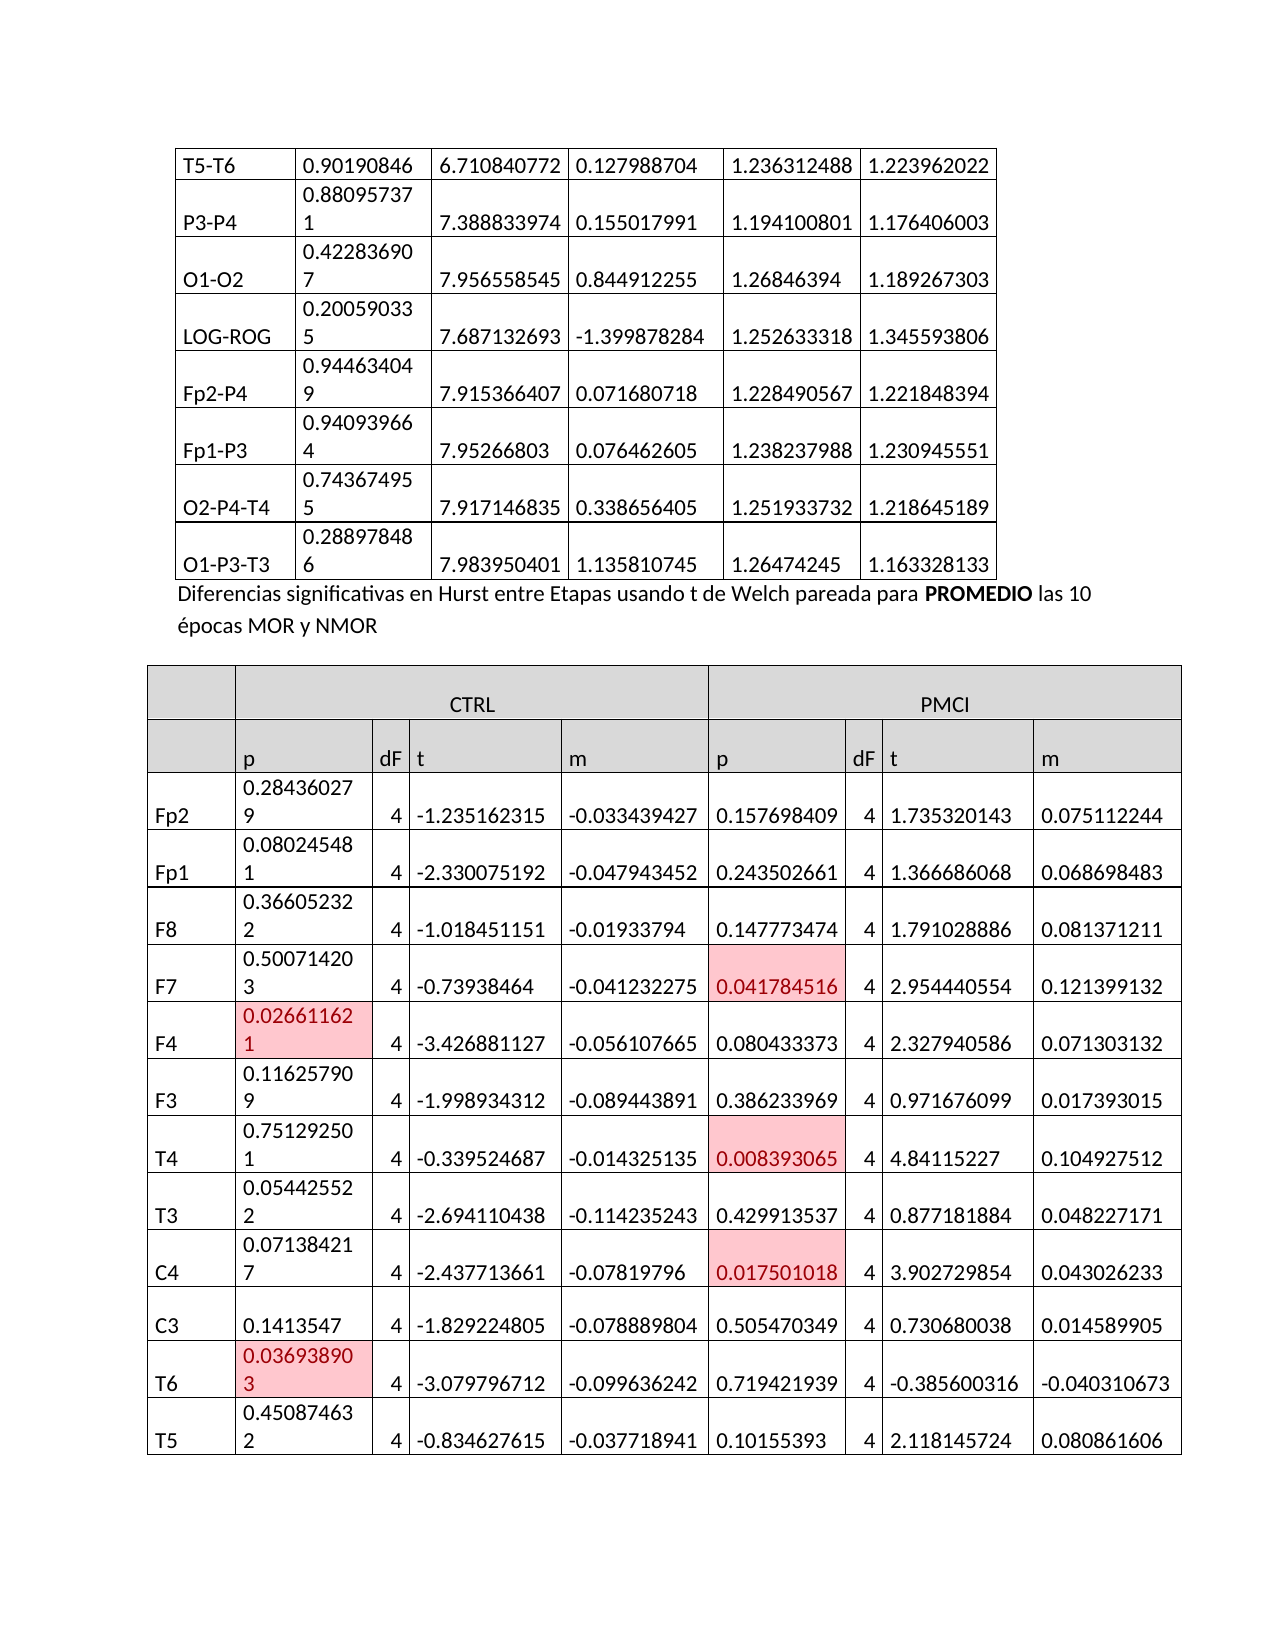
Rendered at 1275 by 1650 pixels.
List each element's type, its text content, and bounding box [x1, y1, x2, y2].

table_cell 0.10155393 [709, 1398, 845, 1454]
table_cell 4 [846, 1173, 882, 1229]
table_header PMCI [709, 666, 1181, 718]
table_cell -1.399878284 [569, 294, 723, 350]
table_cell 0.026611621 [236, 1002, 372, 1058]
table_cell -2.694110438 [410, 1173, 561, 1229]
table_cell 0.014589905 [1034, 1287, 1181, 1340]
table_cell 0.147773474 [709, 888, 845, 943]
table_cell 7.95266803 [432, 408, 568, 464]
table_cell dF [846, 720, 882, 772]
table_cell 1.221848394 [861, 351, 996, 407]
table_cell C3 [148, 1287, 235, 1340]
table_cell [148, 720, 235, 772]
table_cell 0.080433373 [709, 1002, 845, 1058]
table_cell -0.01933794 [562, 888, 708, 943]
table_cell 0.071680718 [569, 351, 723, 407]
table_cell -0.73938464 [410, 945, 561, 1001]
table_cell 4 [846, 1287, 882, 1340]
table_cell 0.944634049 [296, 351, 431, 407]
table_cell F7 [148, 945, 235, 1001]
table_cell F3 [148, 1059, 235, 1115]
table_cell 0.036938903 [236, 1341, 372, 1397]
table_cell 0.127988704 [569, 149, 723, 179]
table_cell 1.236312488 [724, 149, 860, 179]
table_cell 0.017393015 [1034, 1059, 1181, 1115]
table_cell -3.079796712 [410, 1341, 561, 1397]
table_cell 0.075112244 [1034, 773, 1181, 829]
table_cell 0.971676099 [883, 1059, 1033, 1115]
table_cell p [236, 720, 372, 772]
table_cell 0.338656405 [569, 465, 723, 521]
table_cell 0.200590335 [296, 294, 431, 350]
table_cell -1.235162315 [410, 773, 561, 829]
table_cell -1.018451151 [410, 888, 561, 943]
table_cell 4 [846, 830, 882, 886]
table_cell 1.252633318 [724, 294, 860, 350]
table_cell 4 [373, 830, 409, 886]
table_cell 0.880957371 [296, 180, 431, 236]
table_cell 1.223962022 [861, 149, 996, 179]
table_cell 0.90190846 [296, 149, 431, 179]
table_cell 4 [373, 1341, 409, 1397]
table_cell 2.327940586 [883, 1002, 1033, 1058]
table_cell 1.791028886 [883, 888, 1033, 943]
table_cell 1.176406003 [861, 180, 996, 236]
table_cell Fp1-P3 [176, 408, 295, 464]
table_cell -0.089443891 [562, 1059, 708, 1115]
table_cell F4 [148, 1002, 235, 1058]
table_cell m [562, 720, 708, 772]
table_cell 4 [373, 1059, 409, 1115]
table_cell 1.345593806 [861, 294, 996, 350]
table_cell -0.047943452 [562, 830, 708, 886]
table_cell 0.008393065 [709, 1116, 845, 1172]
table_cell -3.426881127 [410, 1002, 561, 1058]
table_cell 0.844912255 [569, 237, 723, 293]
table_cell t [410, 720, 561, 772]
table_cell 7.956558545 [432, 237, 568, 293]
table_cell 0.157698409 [709, 773, 845, 829]
table_cell -0.07819796 [562, 1230, 708, 1286]
table_cell LOG-ROG [176, 294, 295, 350]
table_cell 0.121399132 [1034, 945, 1181, 1001]
table_cell -0.033439427 [562, 773, 708, 829]
table_cell O2-P4-T4 [176, 465, 295, 521]
table_cell 1.135810745 [569, 523, 723, 578]
table_cell 1.163328133 [861, 523, 996, 578]
table_cell 0.054425522 [236, 1173, 372, 1229]
table_cell Fp2-P4 [176, 351, 295, 407]
table_cell 1.189267303 [861, 237, 996, 293]
table_cell 0.081371211 [1034, 888, 1181, 943]
table_cell 1.230945551 [861, 408, 996, 464]
table_cell 1.228490567 [724, 351, 860, 407]
table_cell 1.735320143 [883, 773, 1033, 829]
table_cell 4 [373, 1116, 409, 1172]
table_cell p [709, 720, 845, 772]
table_cell 0.877181884 [883, 1173, 1033, 1229]
table_cell 4 [846, 1002, 882, 1058]
table_cell 1.26846394 [724, 237, 860, 293]
table_cell 0.071384217 [236, 1230, 372, 1286]
table_cell P3-P4 [176, 180, 295, 236]
table_cell 2.118145724 [883, 1398, 1033, 1454]
text Diferencias significativas en Hurst entre Etapas usando t de Welch pareada para PROMEDIO las 10 épocas MOR y NMOR [177, 579, 1098, 640]
table_cell 0.422836907 [296, 237, 431, 293]
table_cell 7.388833974 [432, 180, 568, 236]
table_cell C4 [148, 1230, 235, 1286]
table_cell 0.940939664 [296, 408, 431, 464]
table_cell 4 [373, 773, 409, 829]
table_cell 7.687132693 [432, 294, 568, 350]
table_cell T5-T6 [176, 149, 295, 179]
table_cell 0.751292501 [236, 1116, 372, 1172]
table_cell 4 [846, 1341, 882, 1397]
table_cell -0.339524687 [410, 1116, 561, 1172]
table_cell 0.288978486 [296, 523, 431, 578]
table_cell 0.041784516 [709, 945, 845, 1001]
table_cell 0.068698483 [1034, 830, 1181, 886]
table_cell 4 [846, 945, 882, 1001]
table_cell 0.730680038 [883, 1287, 1033, 1340]
table_cell 4 [373, 888, 409, 943]
table_cell 1.26474245 [724, 523, 860, 578]
table_cell 0.048227171 [1034, 1173, 1181, 1229]
table_cell Fp2 [148, 773, 235, 829]
table_cell 0.080245481 [236, 830, 372, 886]
table_cell 0.104927512 [1034, 1116, 1181, 1172]
table_cell 0.155017991 [569, 180, 723, 236]
table_cell 0.505470349 [709, 1287, 845, 1340]
table_cell 0.386233969 [709, 1059, 845, 1115]
table_cell 1.194100801 [724, 180, 860, 236]
table_cell 0.500714203 [236, 945, 372, 1001]
table_cell 7.915366407 [432, 351, 568, 407]
table_cell F8 [148, 888, 235, 943]
table_cell -0.014325135 [562, 1116, 708, 1172]
table_cell 0.1413547 [236, 1287, 372, 1340]
table_cell -0.037718941 [562, 1398, 708, 1454]
table_header CTRL [236, 666, 708, 718]
table_cell -0.099636242 [562, 1341, 708, 1397]
table_cell -0.056107665 [562, 1002, 708, 1058]
table_cell -1.829224805 [410, 1287, 561, 1340]
table_cell 0.017501018 [709, 1230, 845, 1286]
table_cell -2.330075192 [410, 830, 561, 886]
table_cell 0.366052322 [236, 888, 372, 943]
table_cell 7.983950401 [432, 523, 568, 578]
table_cell 4 [373, 945, 409, 1001]
table_cell -0.114235243 [562, 1173, 708, 1229]
table_cell 0.080861606 [1034, 1398, 1181, 1454]
table_cell -0.041232275 [562, 945, 708, 1001]
table_cell 6.710840772 [432, 149, 568, 179]
table_cell O1-O2 [176, 237, 295, 293]
table_cell 0.284360279 [236, 773, 372, 829]
table_cell 4 [846, 773, 882, 829]
table_cell 4.84115227 [883, 1116, 1033, 1172]
table_cell -0.385600316 [883, 1341, 1033, 1397]
table_cell Fp1 [148, 830, 235, 886]
table_cell T5 [148, 1398, 235, 1454]
table_cell 4 [373, 1230, 409, 1286]
table_cell 0.071303132 [1034, 1002, 1181, 1058]
table_cell -0.834627615 [410, 1398, 561, 1454]
table_cell 0.429913537 [709, 1173, 845, 1229]
table_cell 0.743674955 [296, 465, 431, 521]
table_header [148, 666, 235, 718]
table_cell 4 [373, 1287, 409, 1340]
table_cell 7.917146835 [432, 465, 568, 521]
table_cell O1-P3-T3 [176, 523, 295, 578]
table_cell 1.251933732 [724, 465, 860, 521]
table_cell -0.040310673 [1034, 1341, 1181, 1397]
table_cell 4 [373, 1398, 409, 1454]
table_cell 0.116257909 [236, 1059, 372, 1115]
table_cell m [1034, 720, 1181, 772]
table_cell 0.450874632 [236, 1398, 372, 1454]
table_cell 0.243502661 [709, 830, 845, 886]
table_cell T3 [148, 1173, 235, 1229]
table_cell -1.998934312 [410, 1059, 561, 1115]
table_cell -0.078889804 [562, 1287, 708, 1340]
table_cell 4 [846, 888, 882, 943]
table_cell 0.076462605 [569, 408, 723, 464]
table_cell -2.437713661 [410, 1230, 561, 1286]
table_cell 1.238237988 [724, 408, 860, 464]
table_cell t [883, 720, 1033, 772]
table_cell 4 [373, 1002, 409, 1058]
table_cell 4 [846, 1230, 882, 1286]
table_cell 2.954440554 [883, 945, 1033, 1001]
table_cell 1.218645189 [861, 465, 996, 521]
table_cell 4 [846, 1059, 882, 1115]
table_cell 0.043026233 [1034, 1230, 1181, 1286]
table_cell T4 [148, 1116, 235, 1172]
table_cell 0.719421939 [709, 1341, 845, 1397]
table_cell 4 [846, 1398, 882, 1454]
table_cell 4 [373, 1173, 409, 1229]
table_cell T6 [148, 1341, 235, 1397]
table_cell 3.902729854 [883, 1230, 1033, 1286]
table_cell 4 [846, 1116, 882, 1172]
table_cell dF [373, 720, 409, 772]
table_cell 1.366686068 [883, 830, 1033, 886]
